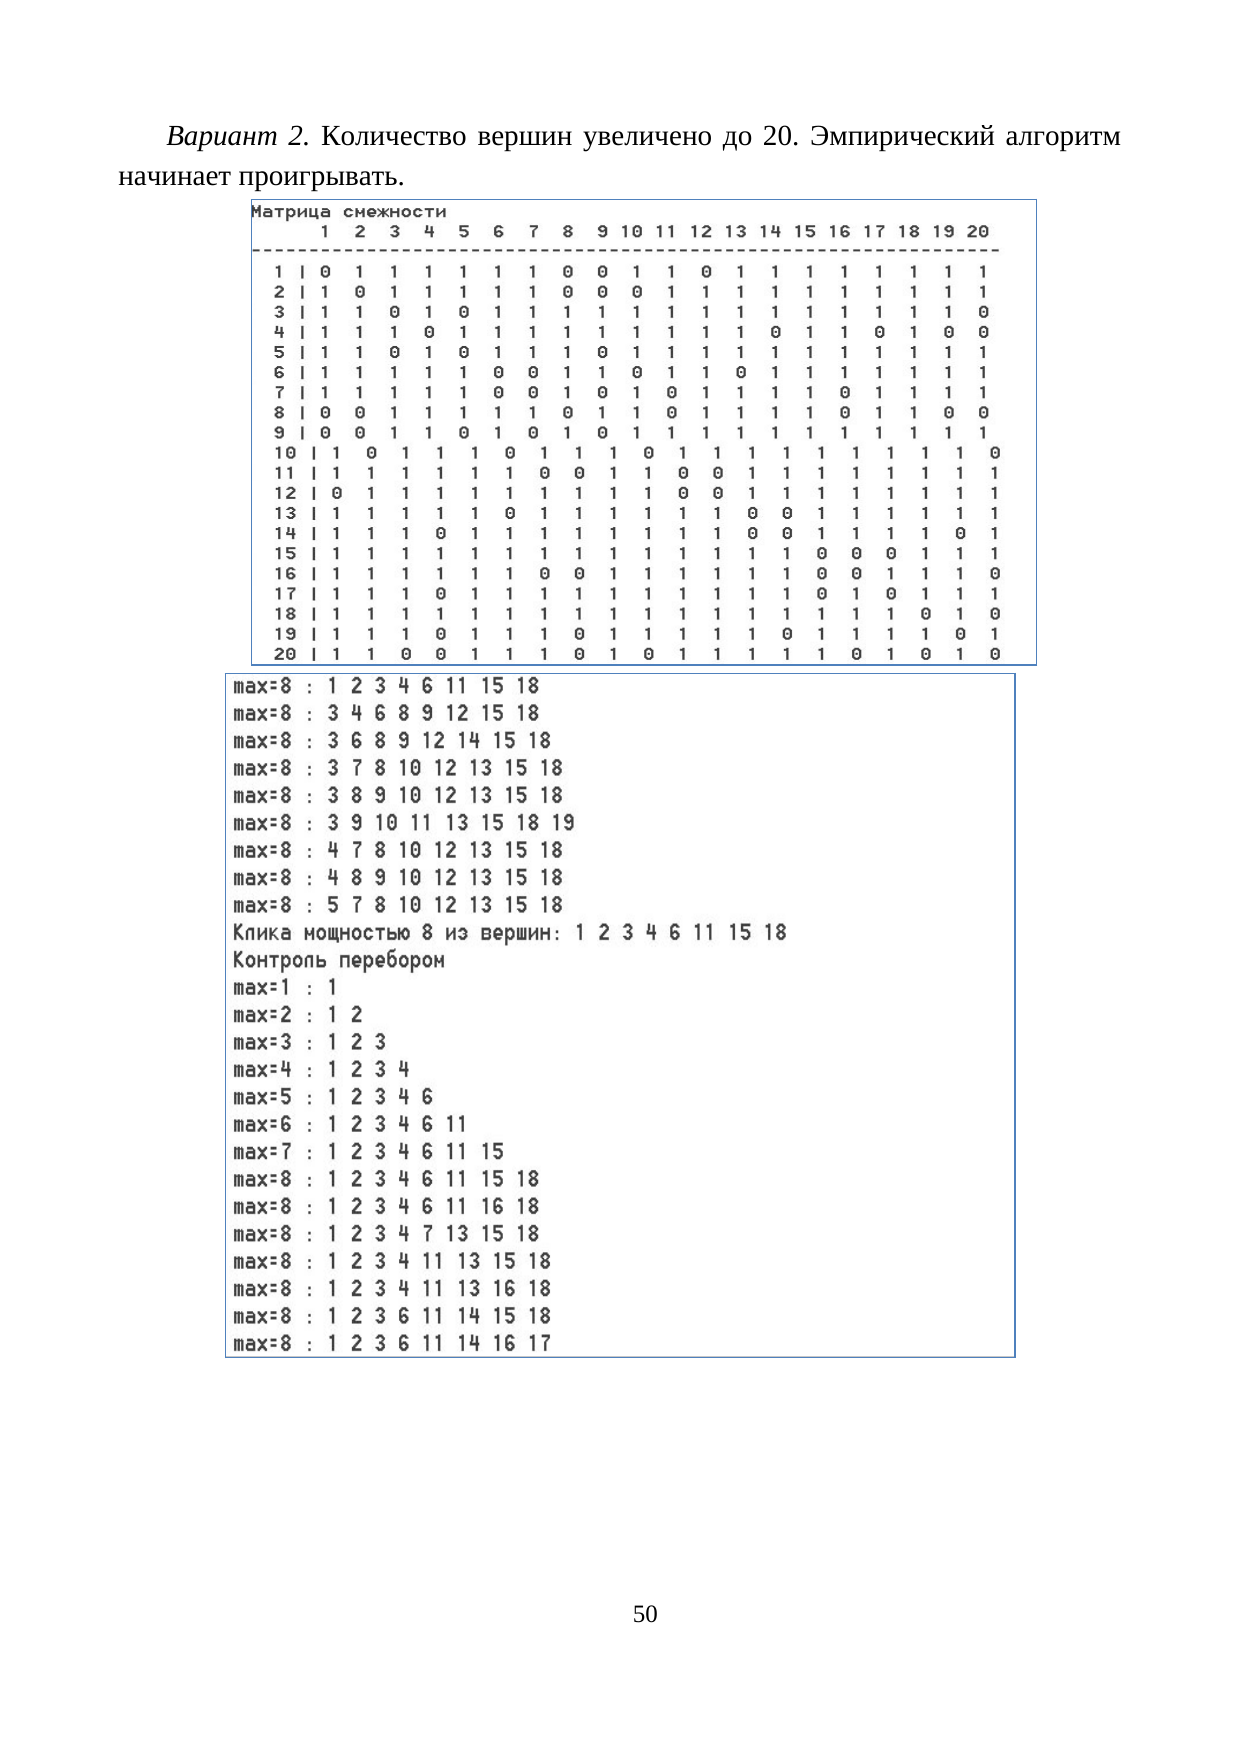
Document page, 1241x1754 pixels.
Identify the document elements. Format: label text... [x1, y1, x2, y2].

text Вариант 2. Количество вершин увеличено до 20. Эмпирический алгоритм начинает проигрывать. [118, 118, 1122, 192]
picture [252, 200, 1036, 664]
picture [226, 674, 1014, 1357]
